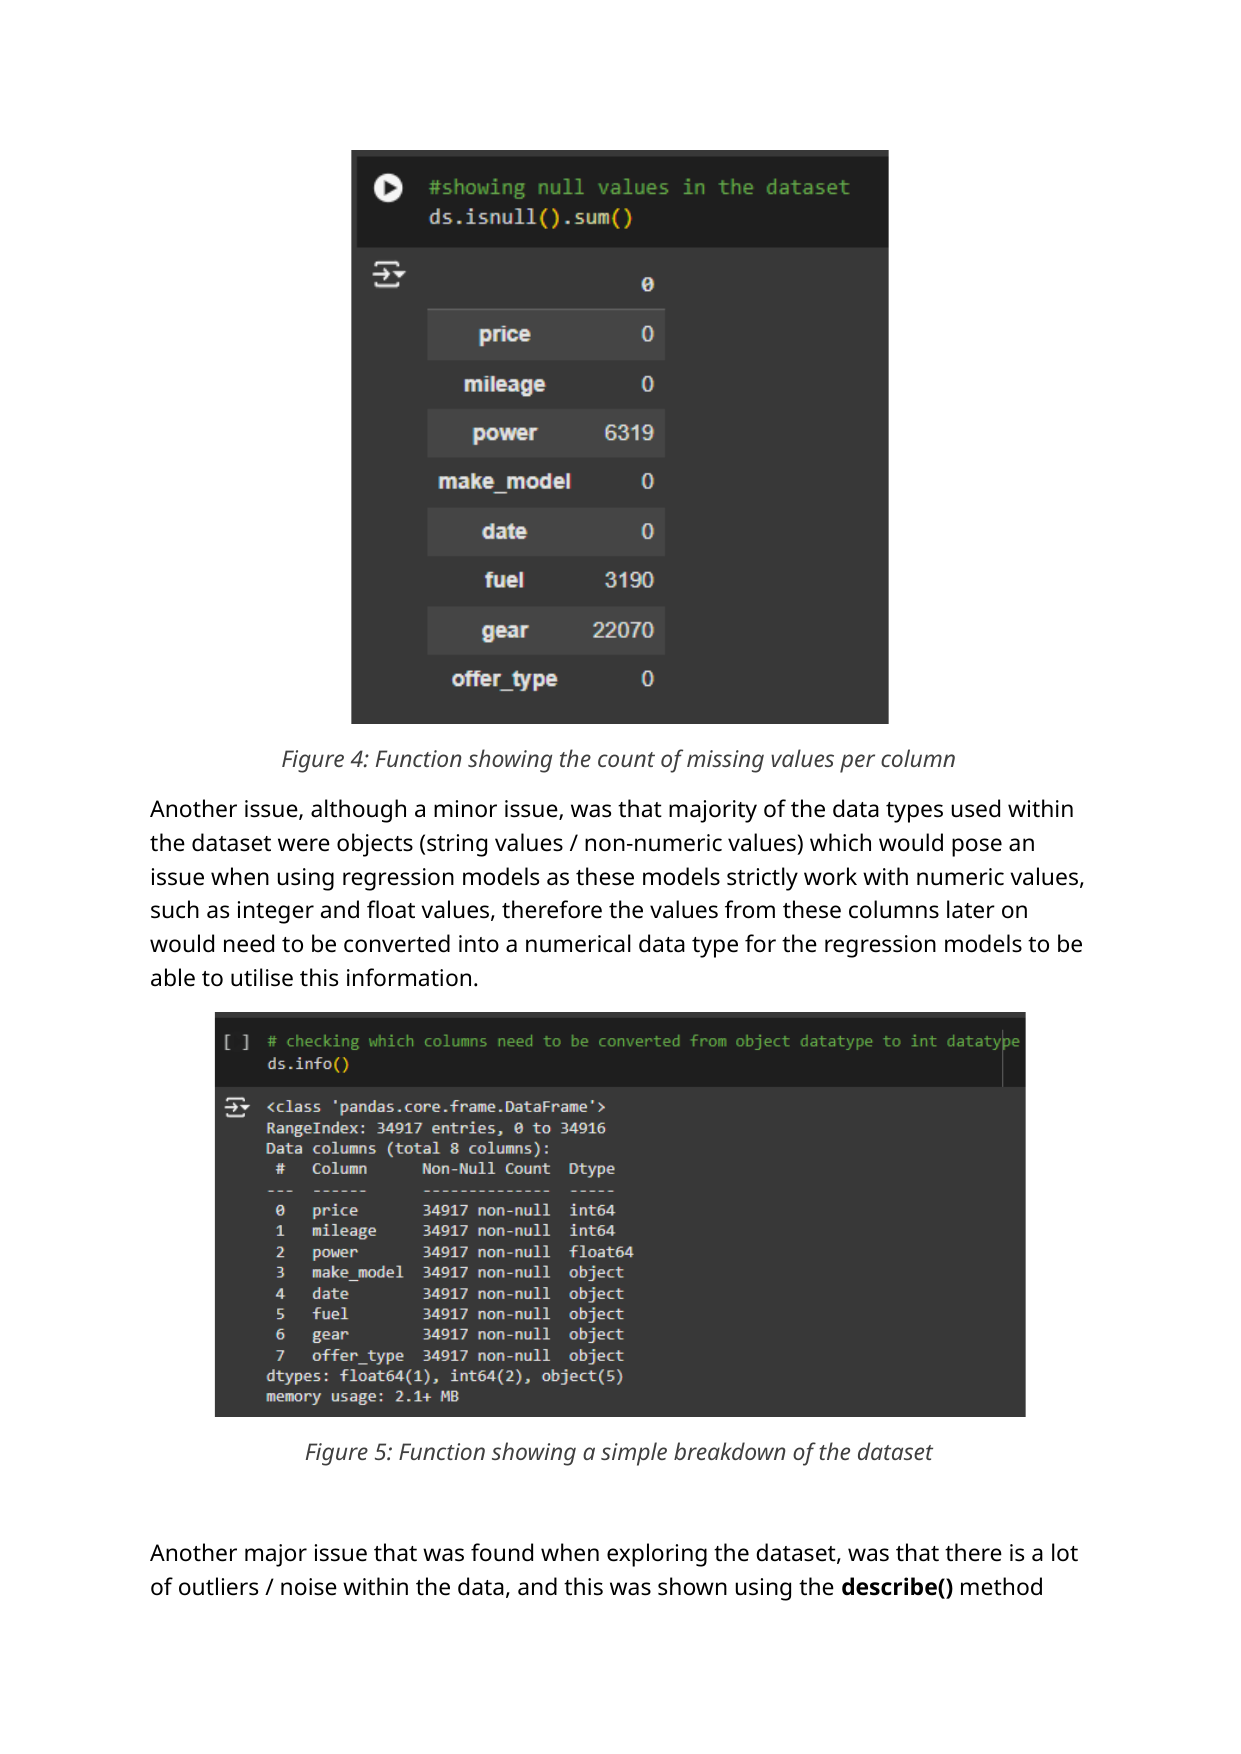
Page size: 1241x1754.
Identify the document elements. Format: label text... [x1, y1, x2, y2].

text Figure 5: Function showing a simple breakdown of the dataset [150, 1436, 1090, 1467]
text Figure 4: Function showing the count of missing values per column [150, 743, 1090, 774]
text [150, 1537, 1090, 1602]
text Another issue, although a minor issue, was that majority of the data types used within the dataset were objects (string values / non-numeric values) which would pose an issue when using regression models as these models strictly work with numeric values, such as integer and float values, therefore the values from these columns later on would need to be converted into a numerical data type for the regression models to be able to utilise this information. [150, 793, 1090, 993]
picture [214, 1012, 1026, 1417]
picture [351, 150, 889, 724]
